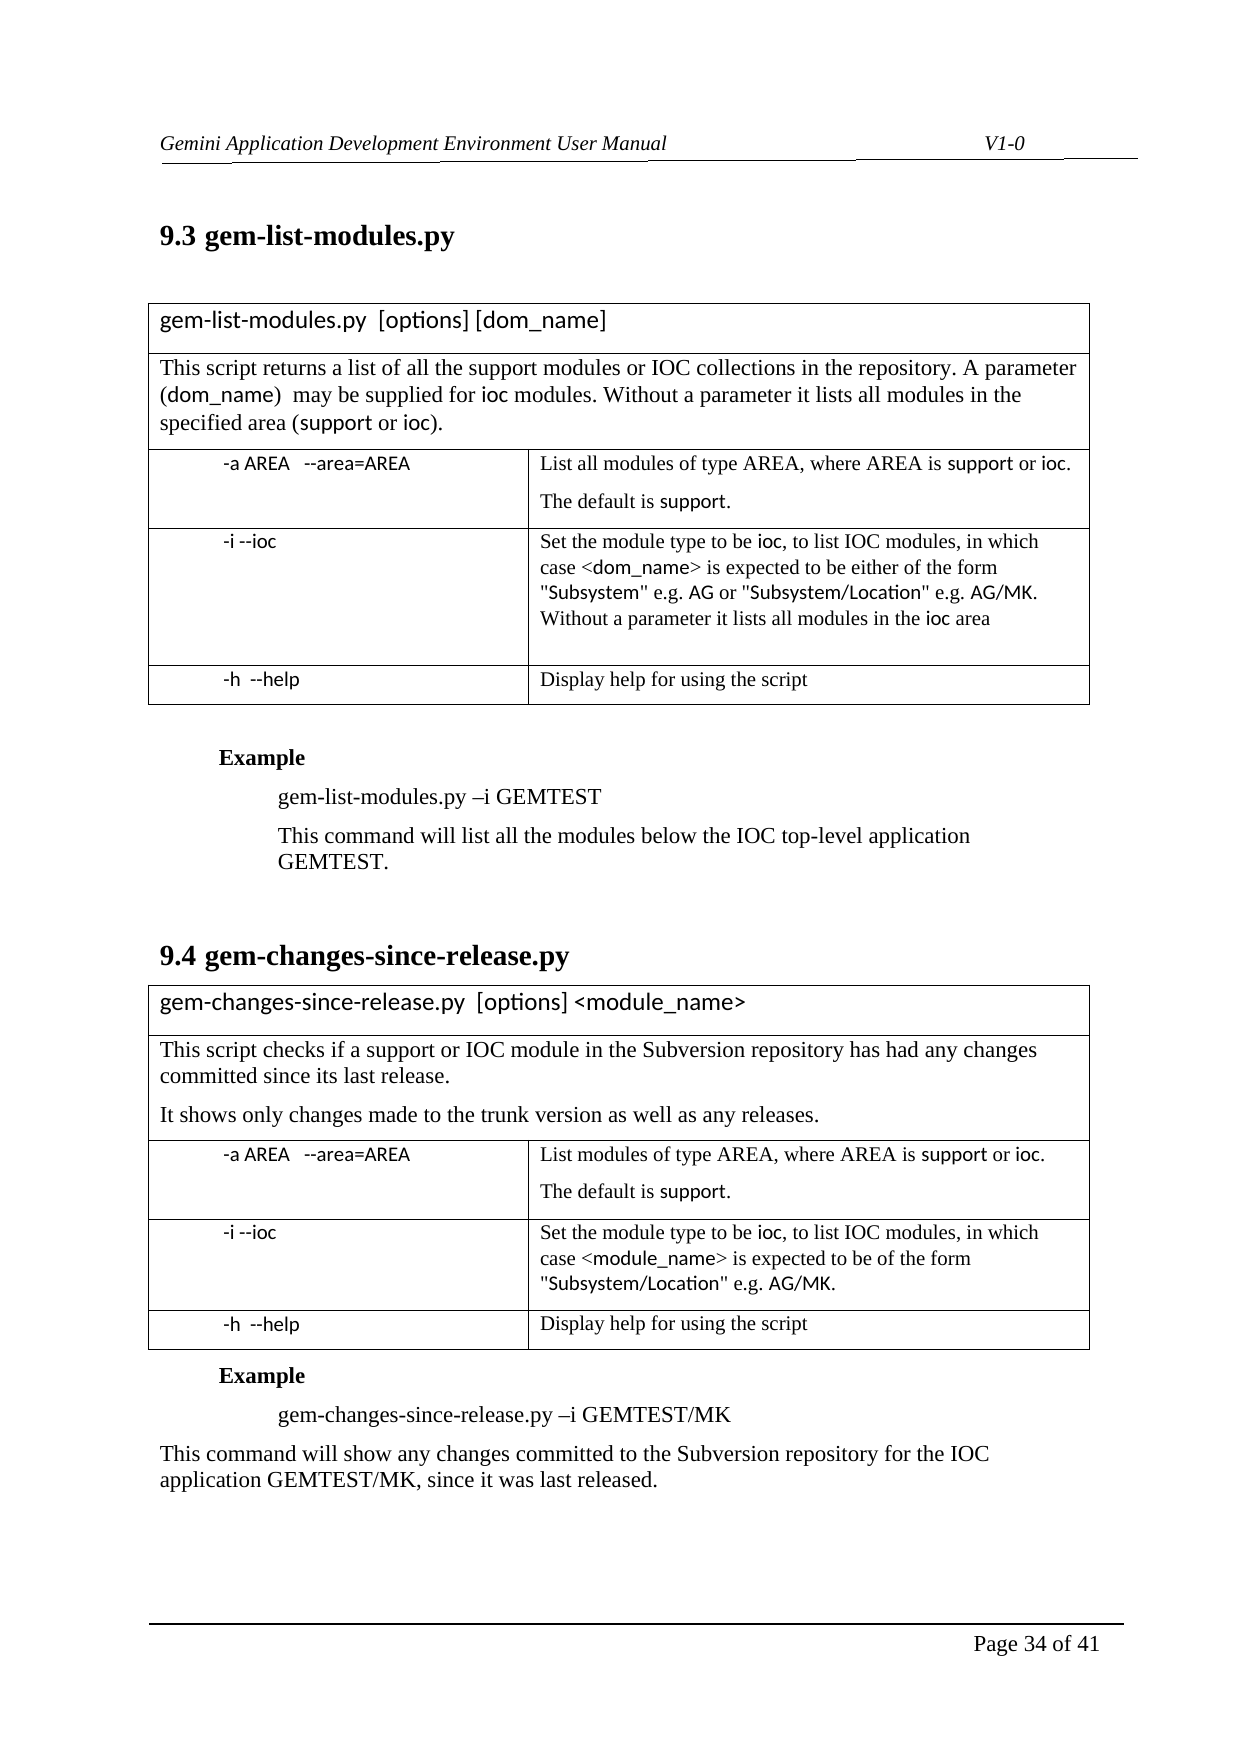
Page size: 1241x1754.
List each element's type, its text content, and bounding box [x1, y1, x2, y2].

table_cell -a AREA --area=AREA [149, 450, 528, 528]
table_cell -h --help [149, 1311, 528, 1349]
table_header gem-changes-since-release.py [options] <module_name> [149, 986, 1089, 1035]
table_cell -h --help [149, 666, 528, 704]
text This command will list all the modules below the IOC top-level application GEMTEST. [278, 822, 1087, 875]
table_cell List all modules of type AREA, where AREA is support or ioc. The default is support. [529, 450, 1089, 528]
title Example [218, 1362, 1087, 1389]
table_cell -a AREA --area=AREA [149, 1141, 528, 1218]
table_cell List modules of type AREA, where AREA is support or ioc. The default is support. [529, 1141, 1089, 1218]
text gem-list-modules.py –i GEMTEST [278, 783, 1087, 809]
subtitle gem-list-modules.py [159, 218, 1087, 251]
table_cell Set the module type to be ioc, to list IOC modules, in which case <dom_name> is expected to be either of the form "Subsystem" e.g. AG or "Subsystem/Location" e.g. AG/MK. Without a parameter it lists all modules in the ioc area [529, 529, 1089, 665]
table_header gem-list-modules.py [options] [dom_name] [149, 304, 1089, 353]
table_cell Display help for using the script [529, 666, 1089, 704]
table_cell This script returns a list of all the support modules or IOC collections in the repository. A parameter (dom_name) may be supplied for ioc modules. Without a parameter it lists all modules in the specified area (support or ioc). [149, 354, 1089, 449]
table_cell -i --ioc [149, 1220, 528, 1310]
table_cell This script checks if a support or IOC module in the Subversion repository has had any changes committed since its last release. It shows only changes made to the trunk version as well as any releases. [149, 1036, 1089, 1140]
title Example [218, 744, 1087, 771]
table_cell -i --ioc [149, 529, 528, 665]
table_cell Display help for using the script [529, 1311, 1089, 1349]
table_cell Set the module type to be ioc, to list IOC modules, in which case <module_name> is expected to be of the form "Subsystem/Location" e.g. AG/MK. [529, 1220, 1089, 1310]
text This command will show any changes committed to the Subversion repository for the IOC application GEMTEST/MK, since it was last released. [159, 1440, 1087, 1493]
text gem-changes-since-release.py –i GEMTEST/MK [278, 1401, 1087, 1428]
subtitle gem-changes-since-release.py [159, 938, 1087, 972]
